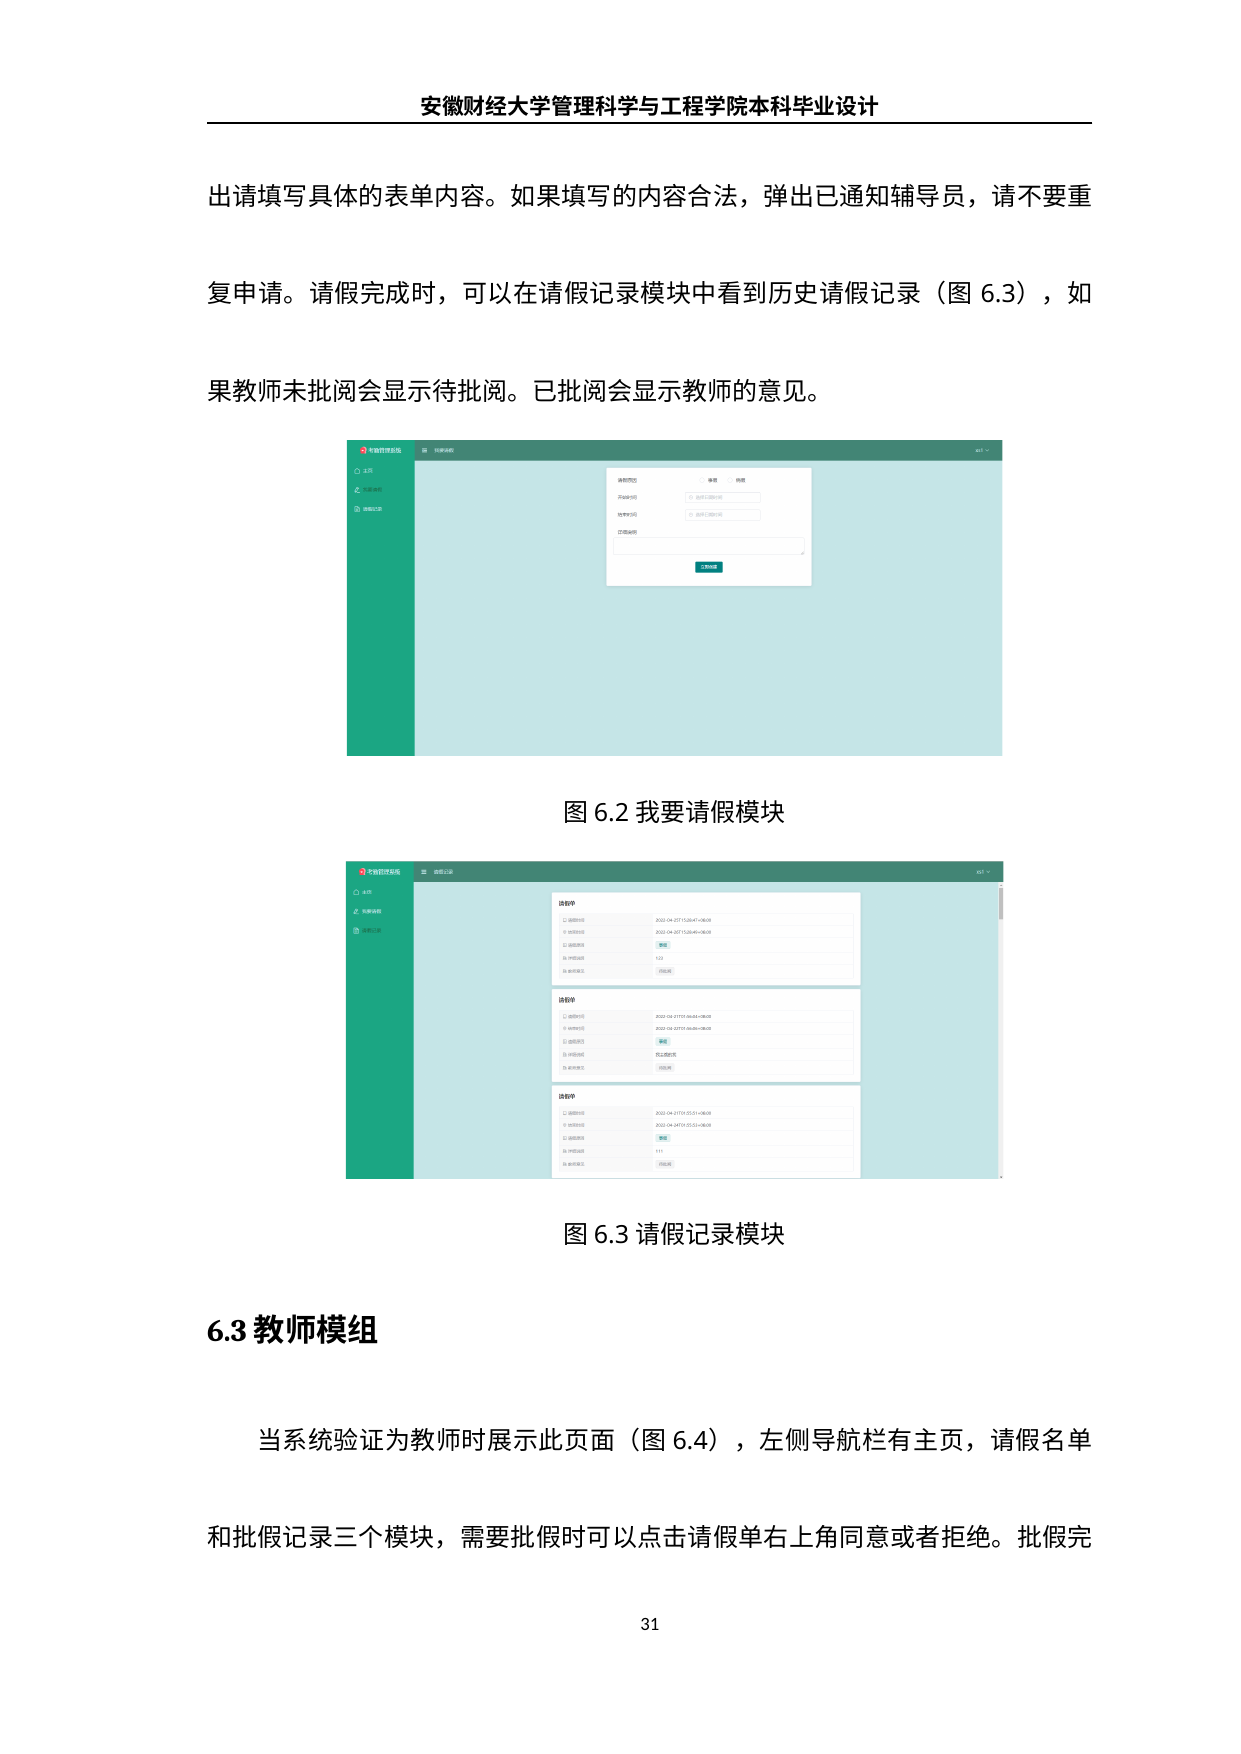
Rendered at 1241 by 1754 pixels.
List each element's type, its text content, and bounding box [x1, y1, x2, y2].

subtitle 6.3 教师模组 [207, 1296, 1092, 1361]
picture [345, 861, 1004, 1179]
text 图6.2 我要请假模块 [207, 778, 1092, 843]
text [207, 162, 1092, 422]
picture [346, 440, 1003, 756]
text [207, 1406, 1092, 1568]
text 图6.3 请假记录模块 [207, 1200, 1092, 1265]
